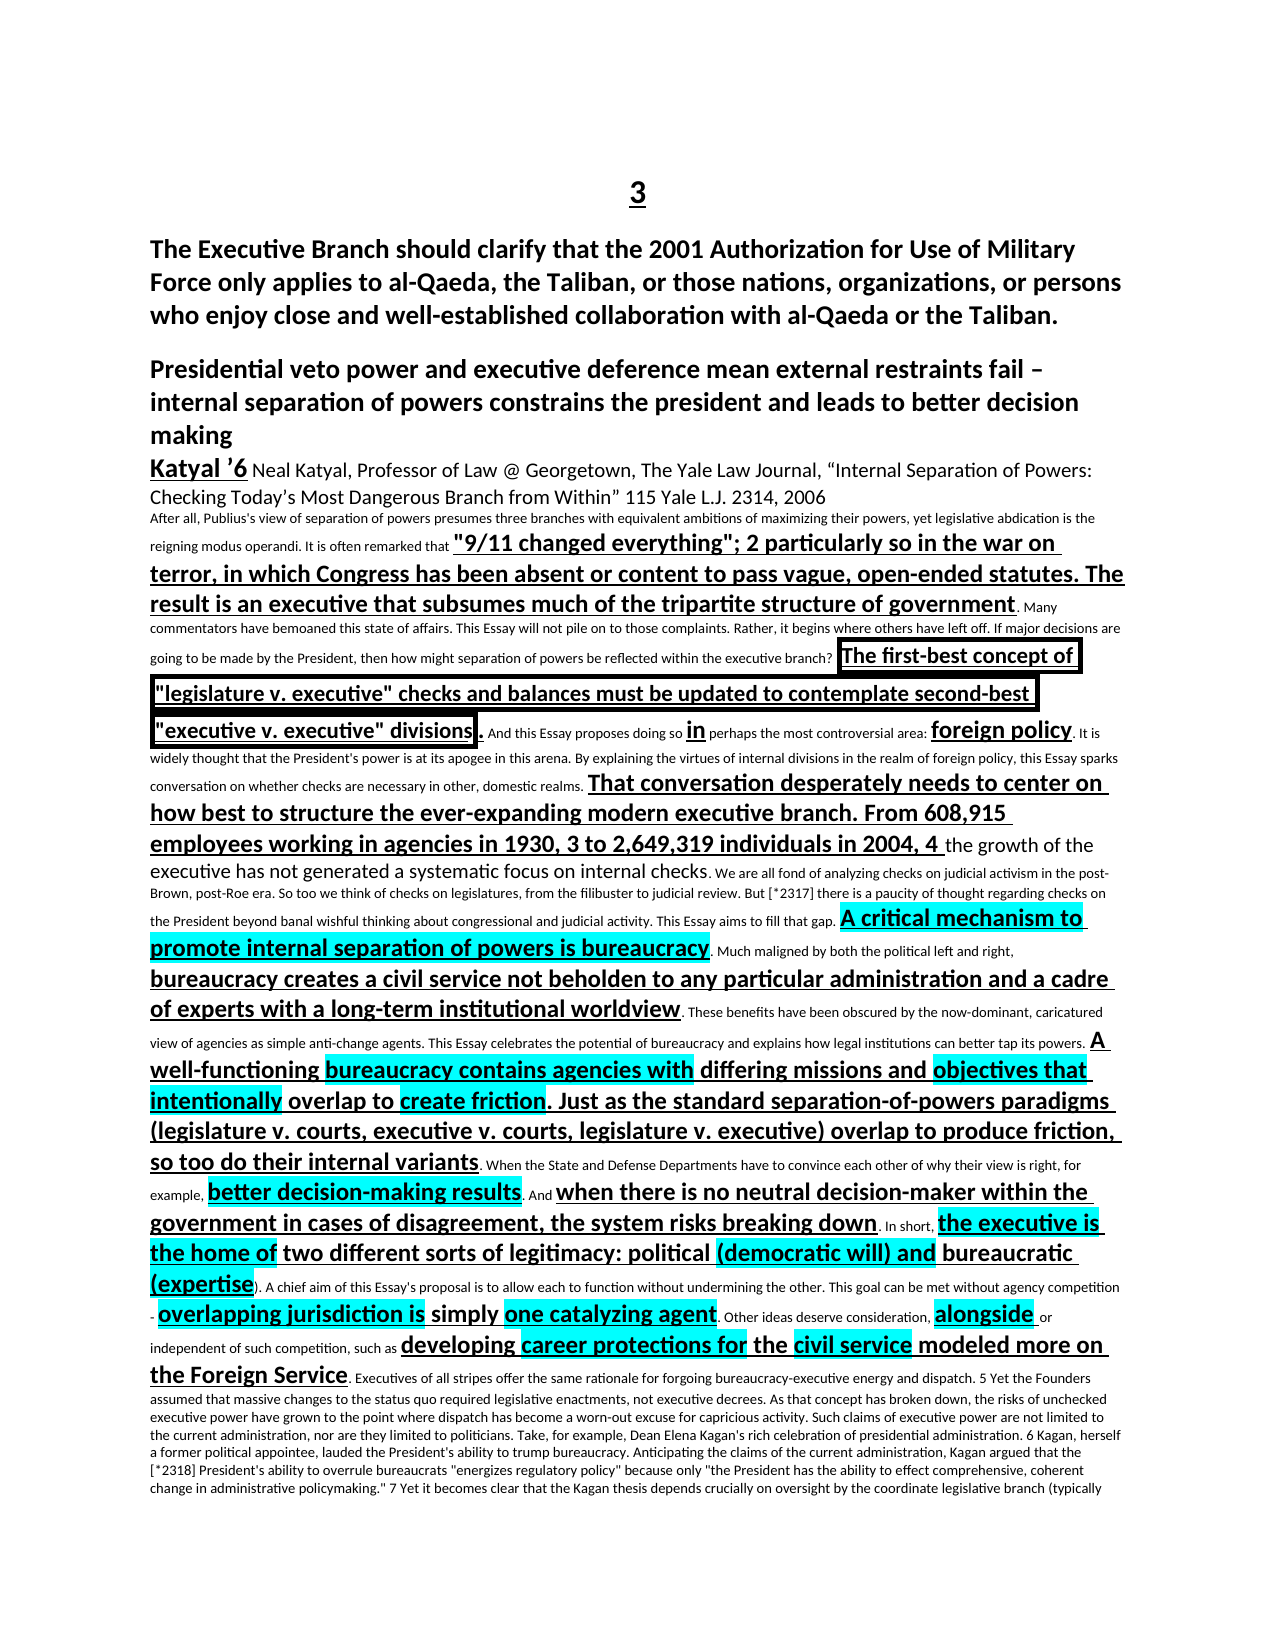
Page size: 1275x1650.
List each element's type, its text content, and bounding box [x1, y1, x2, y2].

subtitle 3 [150, 171, 1125, 212]
subtitle Presidential veto power and executive deference mean external restraints fail – internal separation of powers constrains the president and leads to better decision making [150, 352, 1125, 451]
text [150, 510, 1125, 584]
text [150, 586, 1125, 1497]
text Katyal ’6 Neal Katyal, Professor of Law @ Georgetown, The Yale Law Journal, “Internal Separation of Powers: Checking Today’s Most Dangerous Branch from Within” 115 Yale L.J. 2314, 2006 [150, 451, 1125, 510]
subtitle The Executive Branch should clarify that the 2001 Authorization for Use of Military Force only applies to al-Qaeda, the Taliban, or those nations, organizations, or persons who enjoy close and well-established collaboration with al-Qaeda or the Taliban. [150, 232, 1125, 331]
